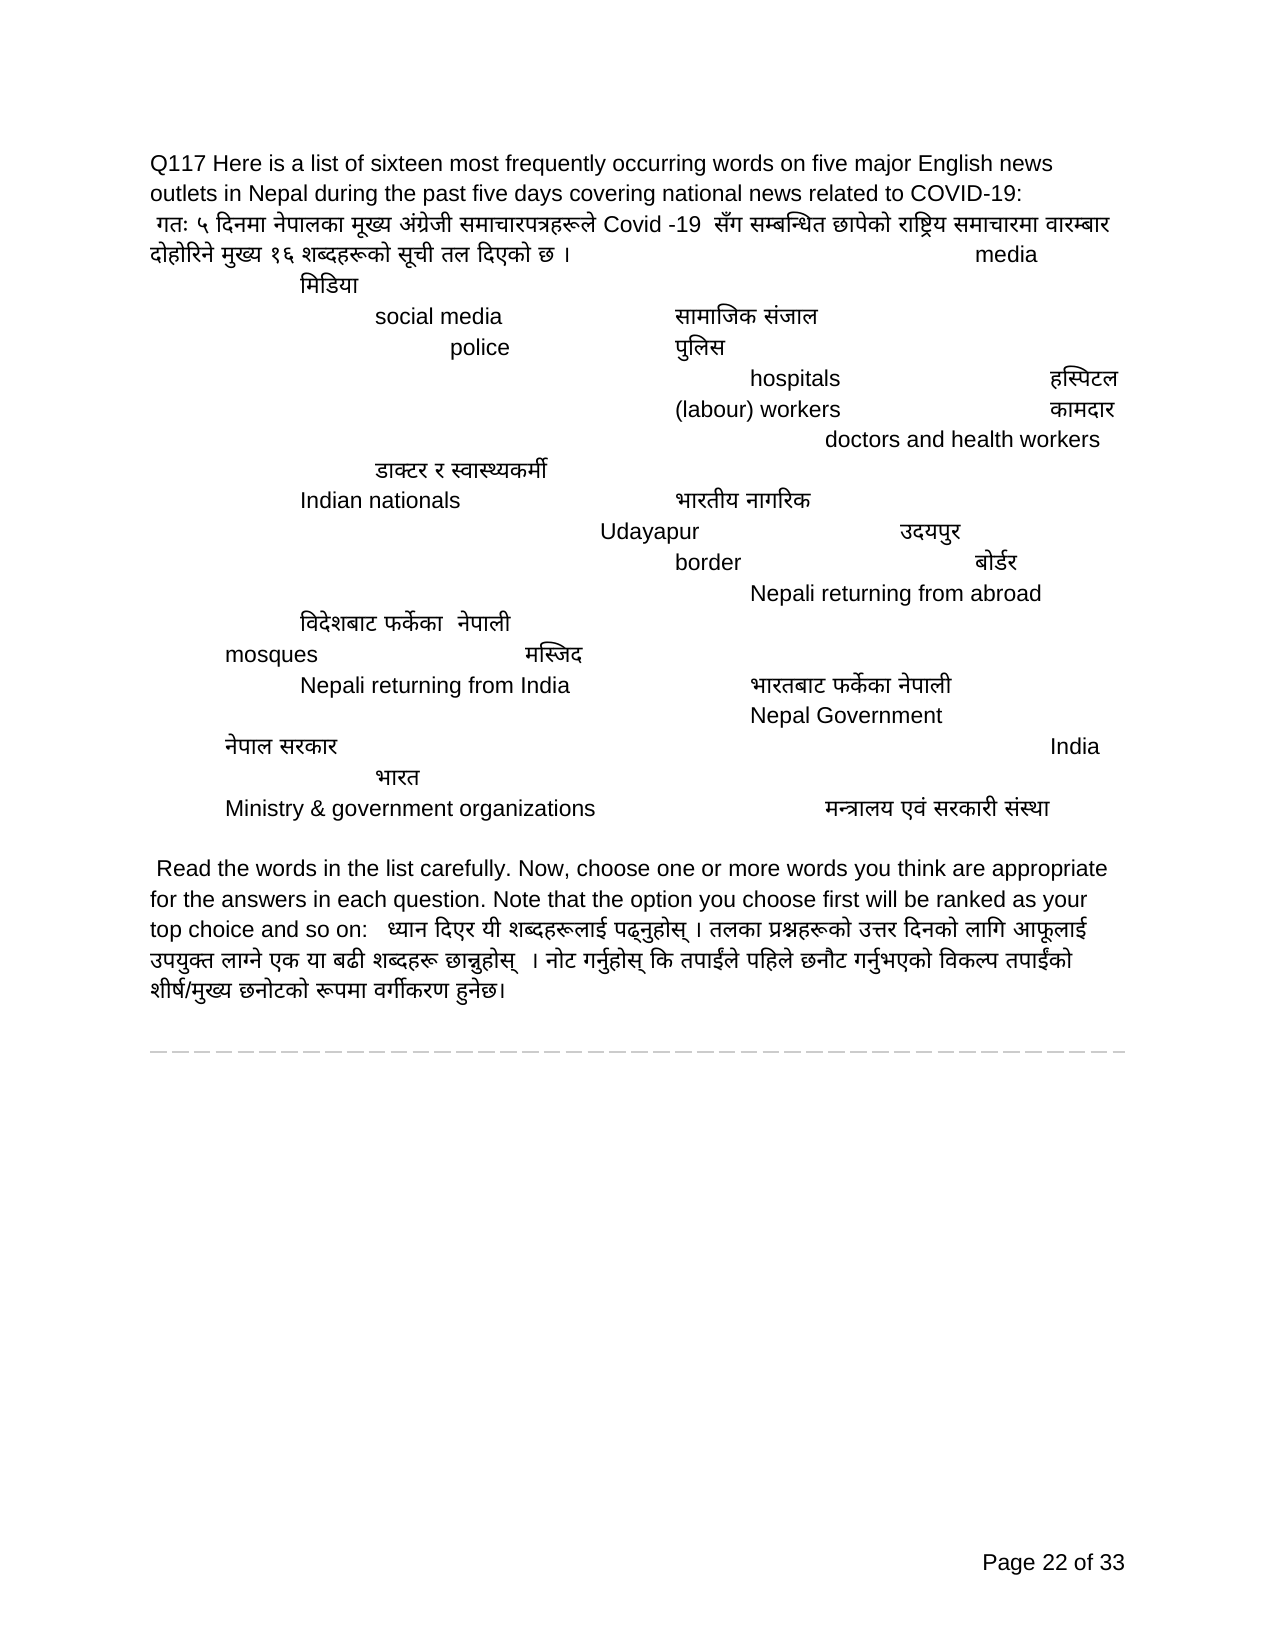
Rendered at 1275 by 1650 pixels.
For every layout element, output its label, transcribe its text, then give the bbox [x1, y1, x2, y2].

text Q117 Here is a list of sixteen most frequently occurring words on five major English news outlets in Nepal during the past five days covering national news related to COVID-19: गतः ५ दिनमा नेपालका मूख्य अंग्रेजी समाचारपत्रहरूले Covid -19 सँग सम्बन्धित छापेको राष्ट्रिय समाचारमा वारम्बार दोहोरिने मुख्य १६ शब्दहरूको सूची तल दिएको छ । media मिडिया social media सामाजिक संजाल police पुलिस hospitals हस्पिटल (labour) workers कामदार doctors and health workers डाक्टर र स्वास्थ्यकर्मी Indian nationals भारतीय नागरिक Udayapur उदयपुर border बोर्डर Nepali returning from abroad विदेशबाट फर्केका नेपाली mosques मस्जिद Nepali returning from India भारतबाट फर्केका नेपाली Nepal Government नेपाल सरकार India भारत Ministry & government organizations मन्त्रालय एवं सरकारी संस्था Read the words in the list carefully. Now, choose one or more words you think are appropriate for the answers in each question. Note that the option you choose first will be ranked as your top choice and so on: ध्यान दिएर यी शब्दहरूलाई पढ्नुहोस् । तलका प्रश्नहरूको उत्तर दिनको लागि आफूलाई उपयुक्त लाग्ने एक या बढी शब्दहरू छान्नुहोस् । नोट गर्नुहोस् कि तपाईंले पहिले छनौट गर्नुभएको विकल्प तपाईंको शीर्ष/मुख्य छनोटको रूपमा वर्गीकरण हुनेछ। [150, 150, 1125, 1004]
